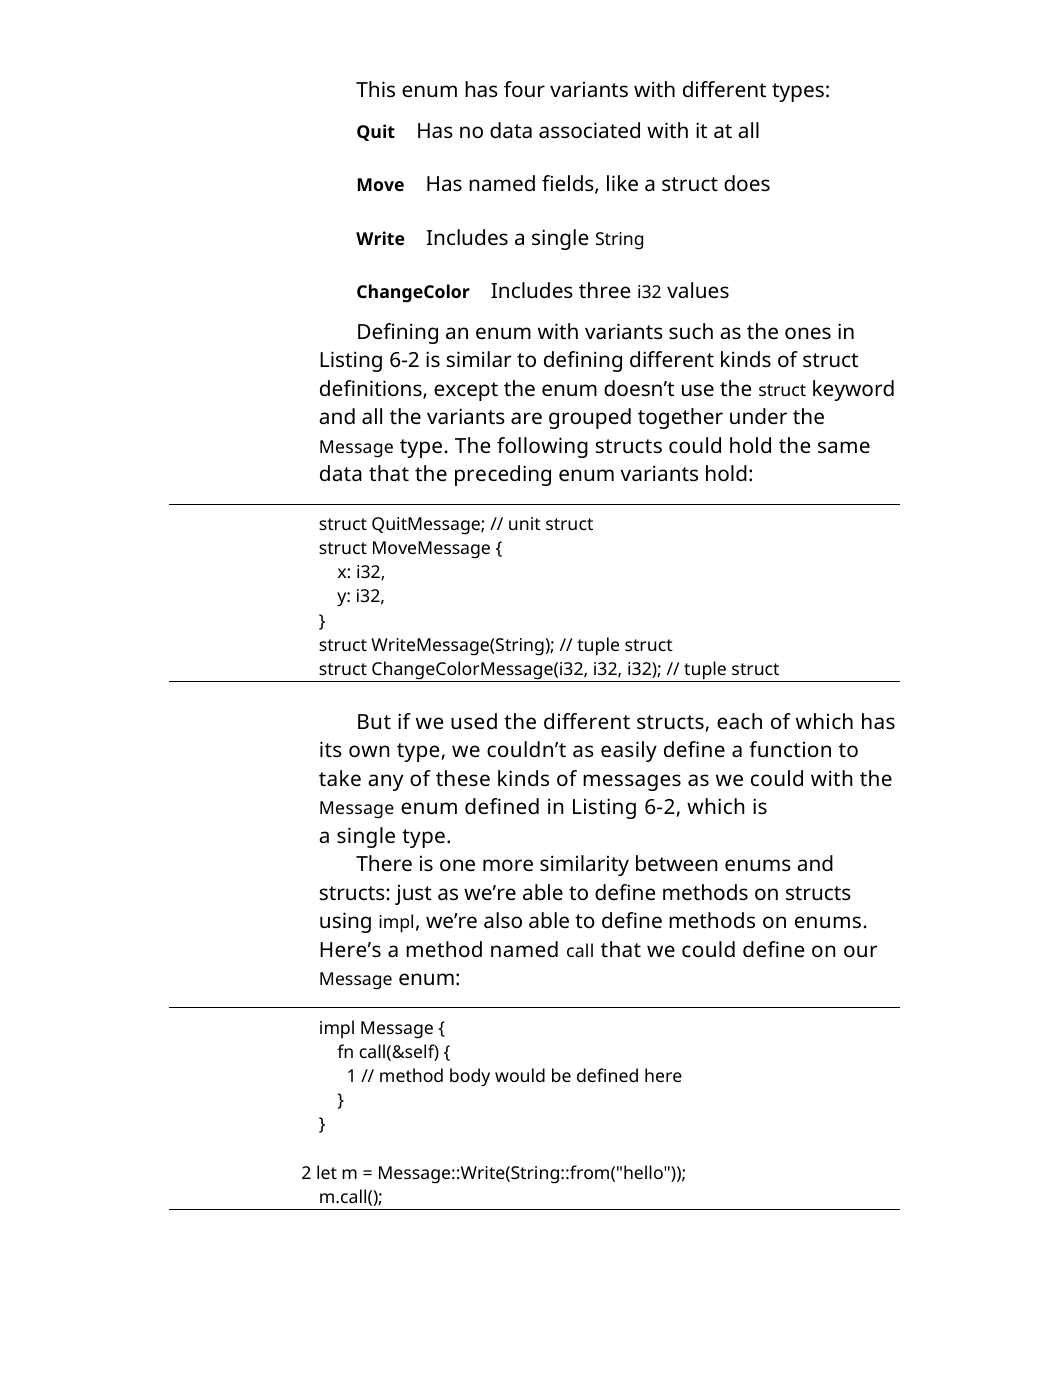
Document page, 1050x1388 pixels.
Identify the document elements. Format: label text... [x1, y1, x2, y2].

text Quit Has no data associated with it at all [356, 116, 900, 144]
text struct QuitMessage; // unit struct [319, 511, 900, 536]
text fn call(&self) { [319, 1039, 900, 1063]
text But if we used the different structs, each of which has its own type, we couldn’t as easily define a function to take any of these kinds of messages as we could with the Message enum defined in Listing 6-2, which is a single type. [319, 707, 900, 849]
text Write Includes a single String [356, 223, 900, 251]
text This enum has four variants with different types: [319, 75, 900, 103]
text ChangeColor Includes three i32 values [356, 276, 900, 305]
text 1 // method body would be defined here [319, 1063, 900, 1088]
text } [319, 1088, 900, 1112]
text struct WriteMessage(String); // tuple struct [319, 632, 900, 656]
text } [319, 1112, 900, 1136]
text struct ChangeColorMessage(i32, i32, i32); // tuple struct [319, 656, 900, 681]
text Move Has named fields, like a struct does [356, 169, 900, 198]
text struct MoveMessage { [319, 536, 900, 560]
text impl Message { [319, 1015, 900, 1039]
text } [319, 608, 900, 632]
text m.call(); [319, 1184, 900, 1208]
text y: i32, [319, 584, 900, 608]
text There is one more similarity between enums and structs: just as we’re able to define methods on structs using impl, we’re also able to define methods on enums. Here’s a method named call that we could define on our Message enum: [319, 849, 900, 992]
text 2 let m = Message::Write(String::from("hello")); [301, 1160, 900, 1184]
text x: i32, [319, 560, 900, 584]
